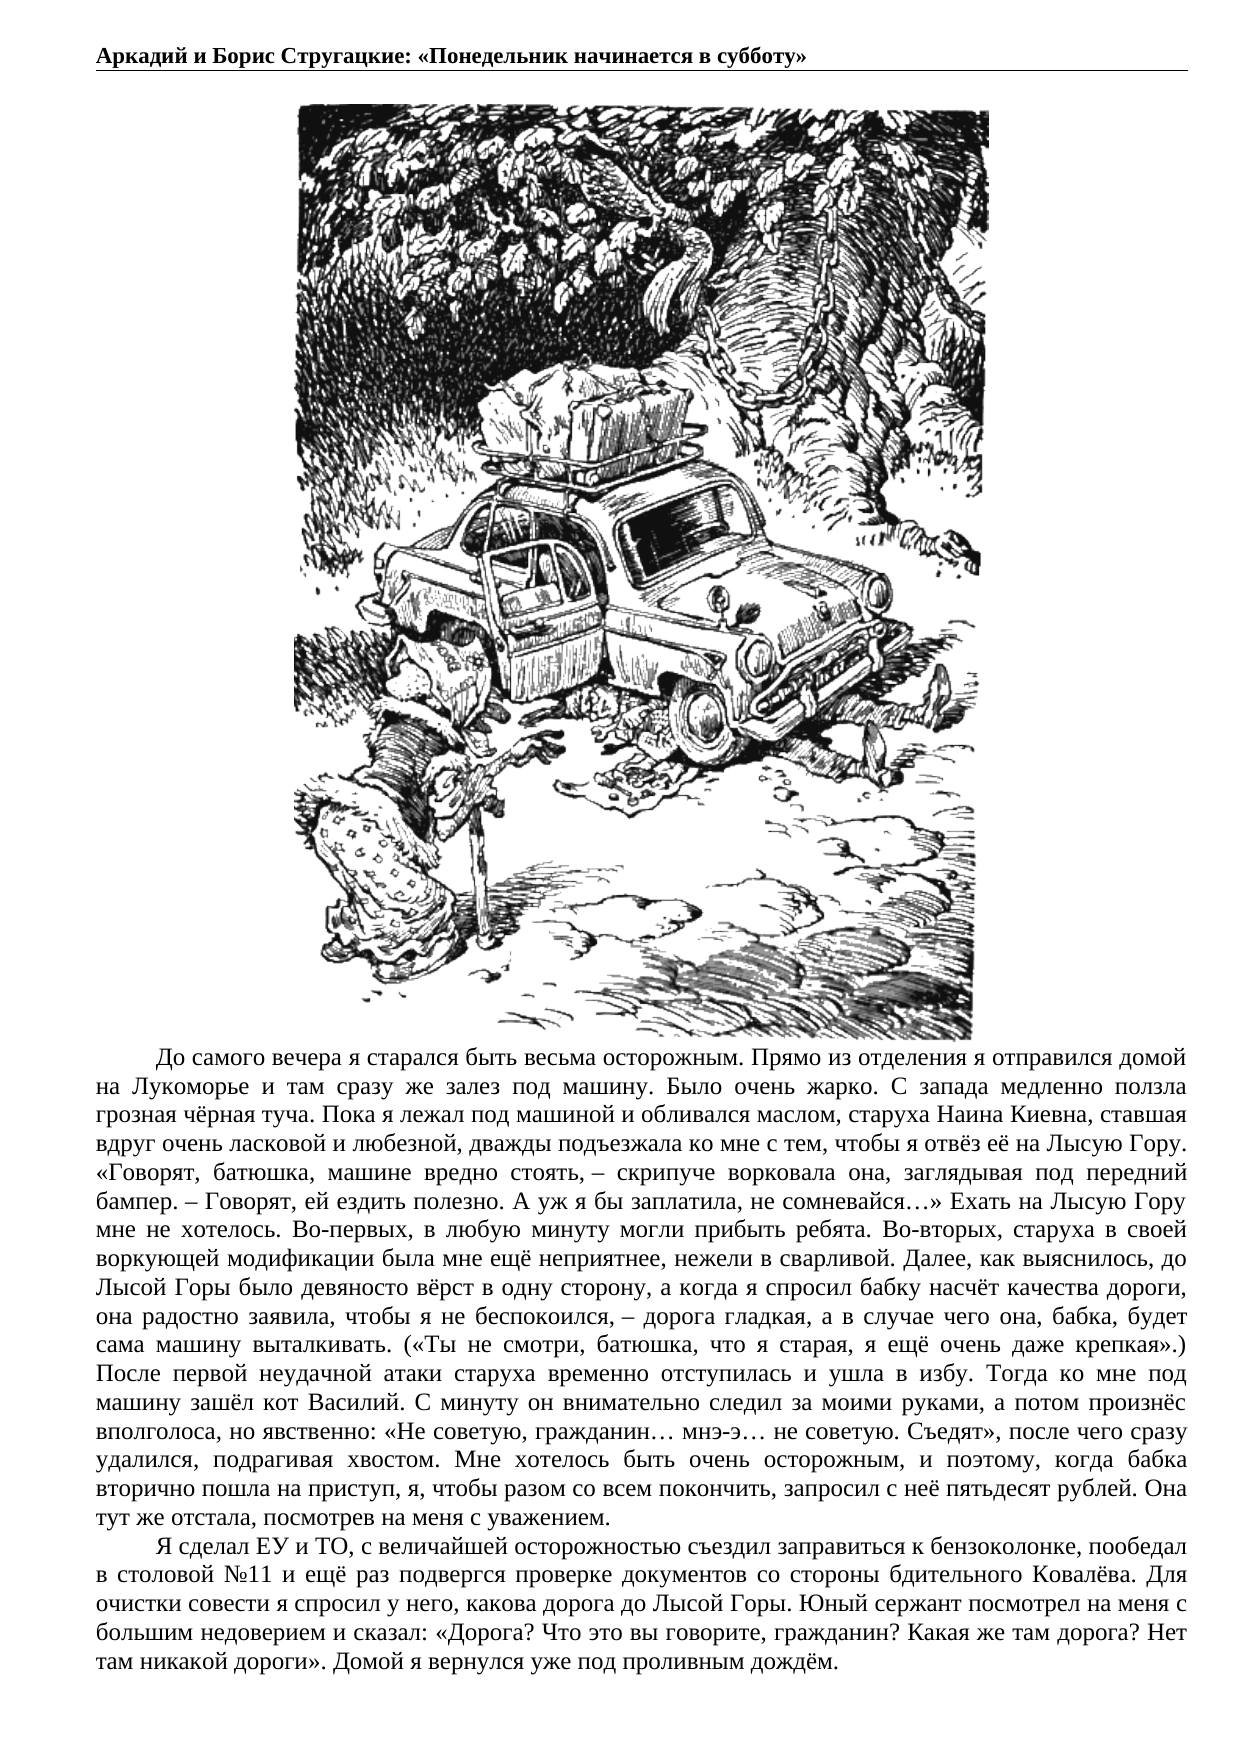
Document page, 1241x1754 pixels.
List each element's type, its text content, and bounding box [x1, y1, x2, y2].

text До самого вечера я старался быть весьма осторожным. Прямо из отделения я отправился домой на Лукоморье и там сразу же залез под машину. Было очень жарко. С запада медленно ползла грозная чёрная туча. Пока я лежал под машиной и обливался маслом, старуха Наина Киевна, ставшая вдруг очень ласковой и любезной, дважды подъезжала ко мне с тем, чтобы я отвёз её на Лысую Гору. «Говорят, батюшка, машине вредно стоять, – скрипуче ворковала она, заглядывая под передний бампер. – Говорят, ей ездить полезно. А уж я бы заплатила, не сомневайся…» Ехать на Лысую Гору мне не хотелось. Во-первых, в любую минуту могли прибыть ребята. Во-вторых, старуха в своей воркующей модификации была мне ещё неприятнее, нежели в сварливой. Далее, как выяснилось, до Лысой Горы было девяносто вёрст в одну сторону, а когда я спросил бабку насчёт качества дороги, она радостно заявила, чтобы я не беспокоился, – дорога гладкая, а в случае чего она, бабка, будет сама машину выталкивать. («Ты не смотри, батюшка, что я старая, я ещё очень даже крепкая».) После первой неудачной атаки старуха временно отступилась и ушла в избу. Тогда ко мне под машину зашёл кот Василий. С минуту он внимательно следил за моими руками, а потом произнёс вполголоса, но явственно: «Не советую, гражданин… мнэ-э… не советую. Съедят», после чего сразу удалился, подрагивая хвостом. Мне хотелось быть очень осторожным, и поэтому, когда бабка вторично пошла на приступ, я, чтобы разом со всем покончить, запросил с неё пятьдесят рублей. Она тут же отстала, посмотрев на меня с уважением. [96, 1042, 1188, 1531]
text Я сделал ЕУ и ТО, с величайшей осторожностью съездил заправиться к бензоколонке, пообедал в столовой №11 и ещё раз подвергся проверке документов со стороны бдительного Ковалёва. Для очистки совести я спросил у него, какова дорога до Лысой Горы. Юный сержант посмотрел на меня с большим недоверием и сказал: «Дорога? Что это вы говорите, гражданин? Какая же там дорога? Нет там никакой дороги». Домой я вернулся уже под проливным дождём. [96, 1531, 1188, 1674]
picture [294, 104, 989, 1042]
